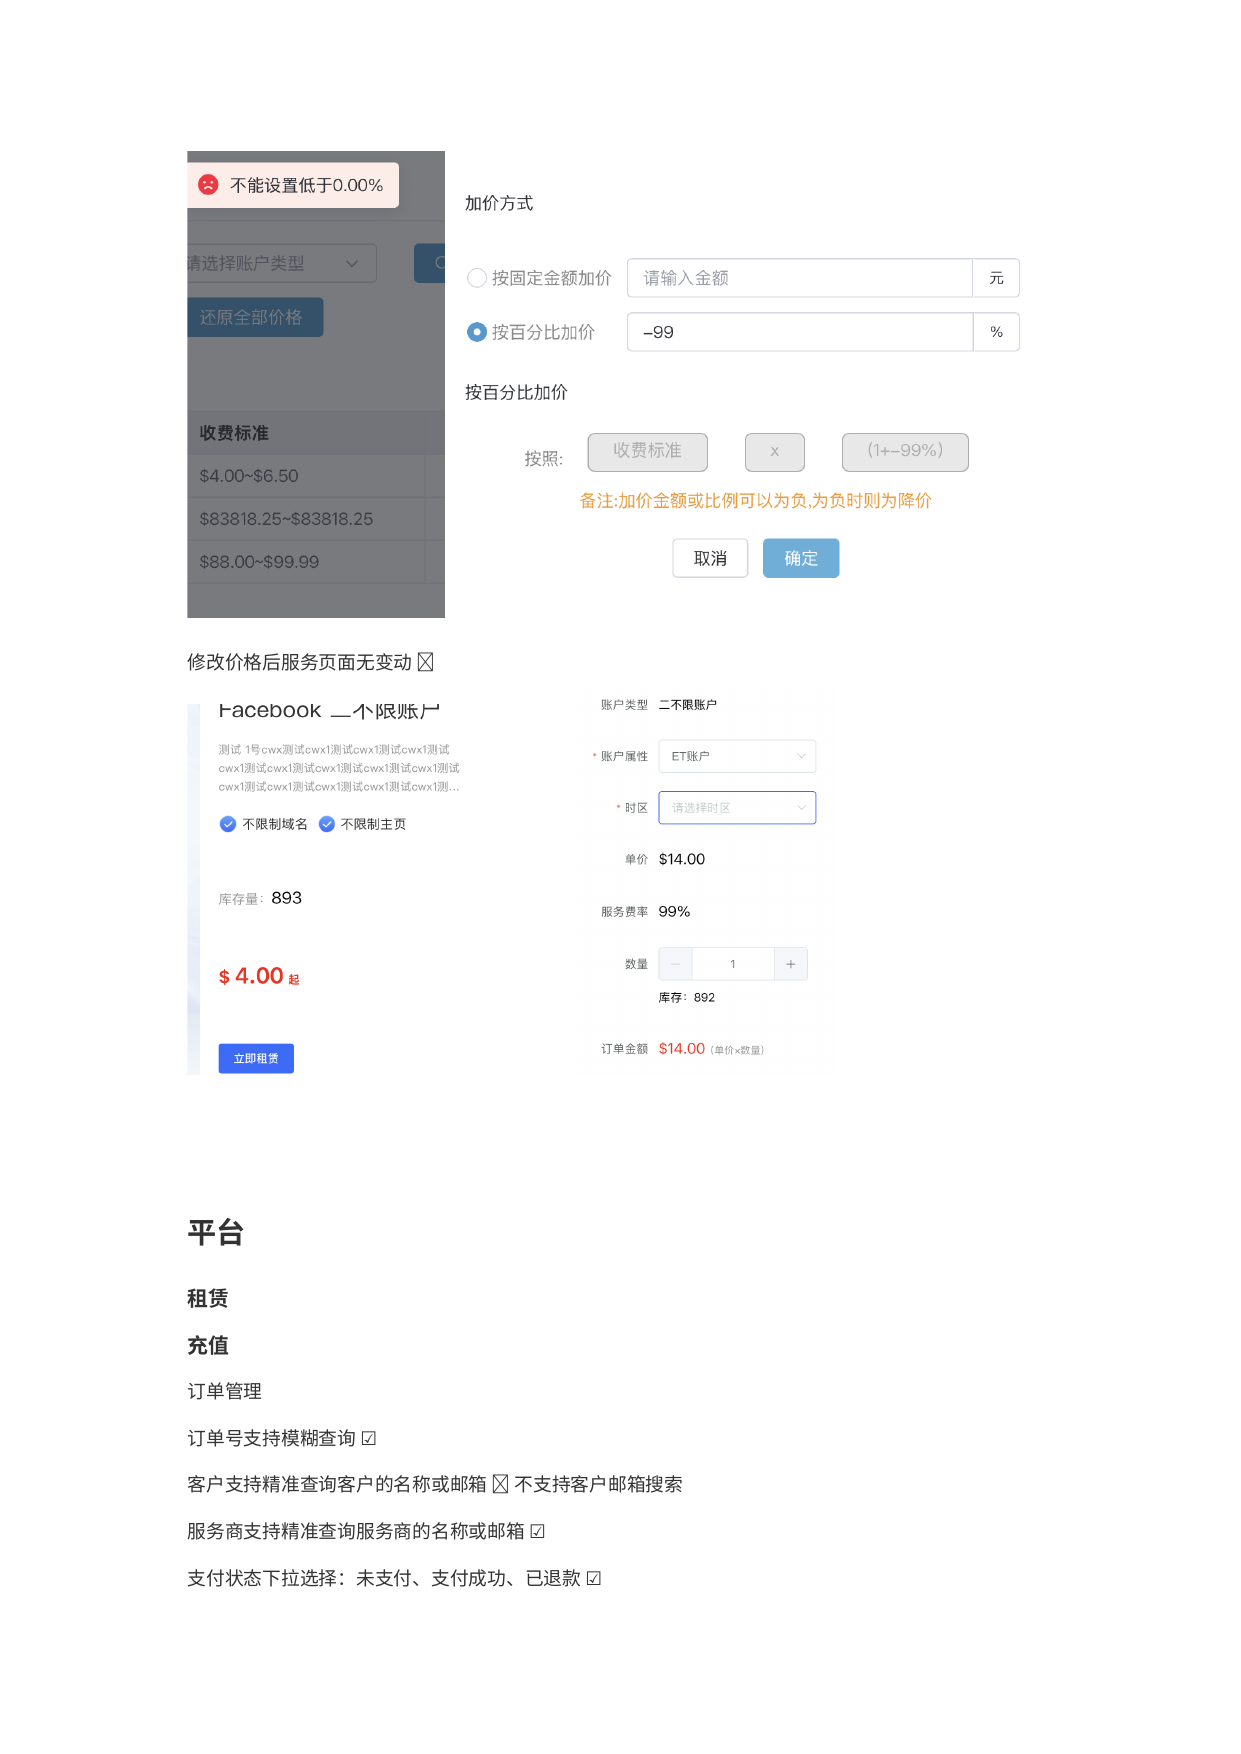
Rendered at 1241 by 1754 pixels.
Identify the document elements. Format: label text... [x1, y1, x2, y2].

text 平台 [187, 1190, 1053, 1271]
text 服务商支持精准查询服务商的名称或邮箱 ☑️ [187, 1510, 1053, 1550]
text 订单号支持模糊查询 ☑️ [187, 1417, 1053, 1457]
picture [187, 687, 838, 1076]
text 修改价格后服务页面无变动 ❌ [187, 641, 1053, 682]
text 客户支持精准查询客户的名称或邮箱 ❌ 不支持客户邮箱搜索 [187, 1463, 1053, 1504]
picture [187, 151, 1053, 618]
text 支付状态下拉选择：未支付、支付成功、已退款 ☑️ [187, 1557, 1053, 1597]
list 充值 [187, 1324, 1053, 1364]
text 订单管理 [187, 1370, 1053, 1411]
list 租赁 [187, 1277, 1053, 1318]
